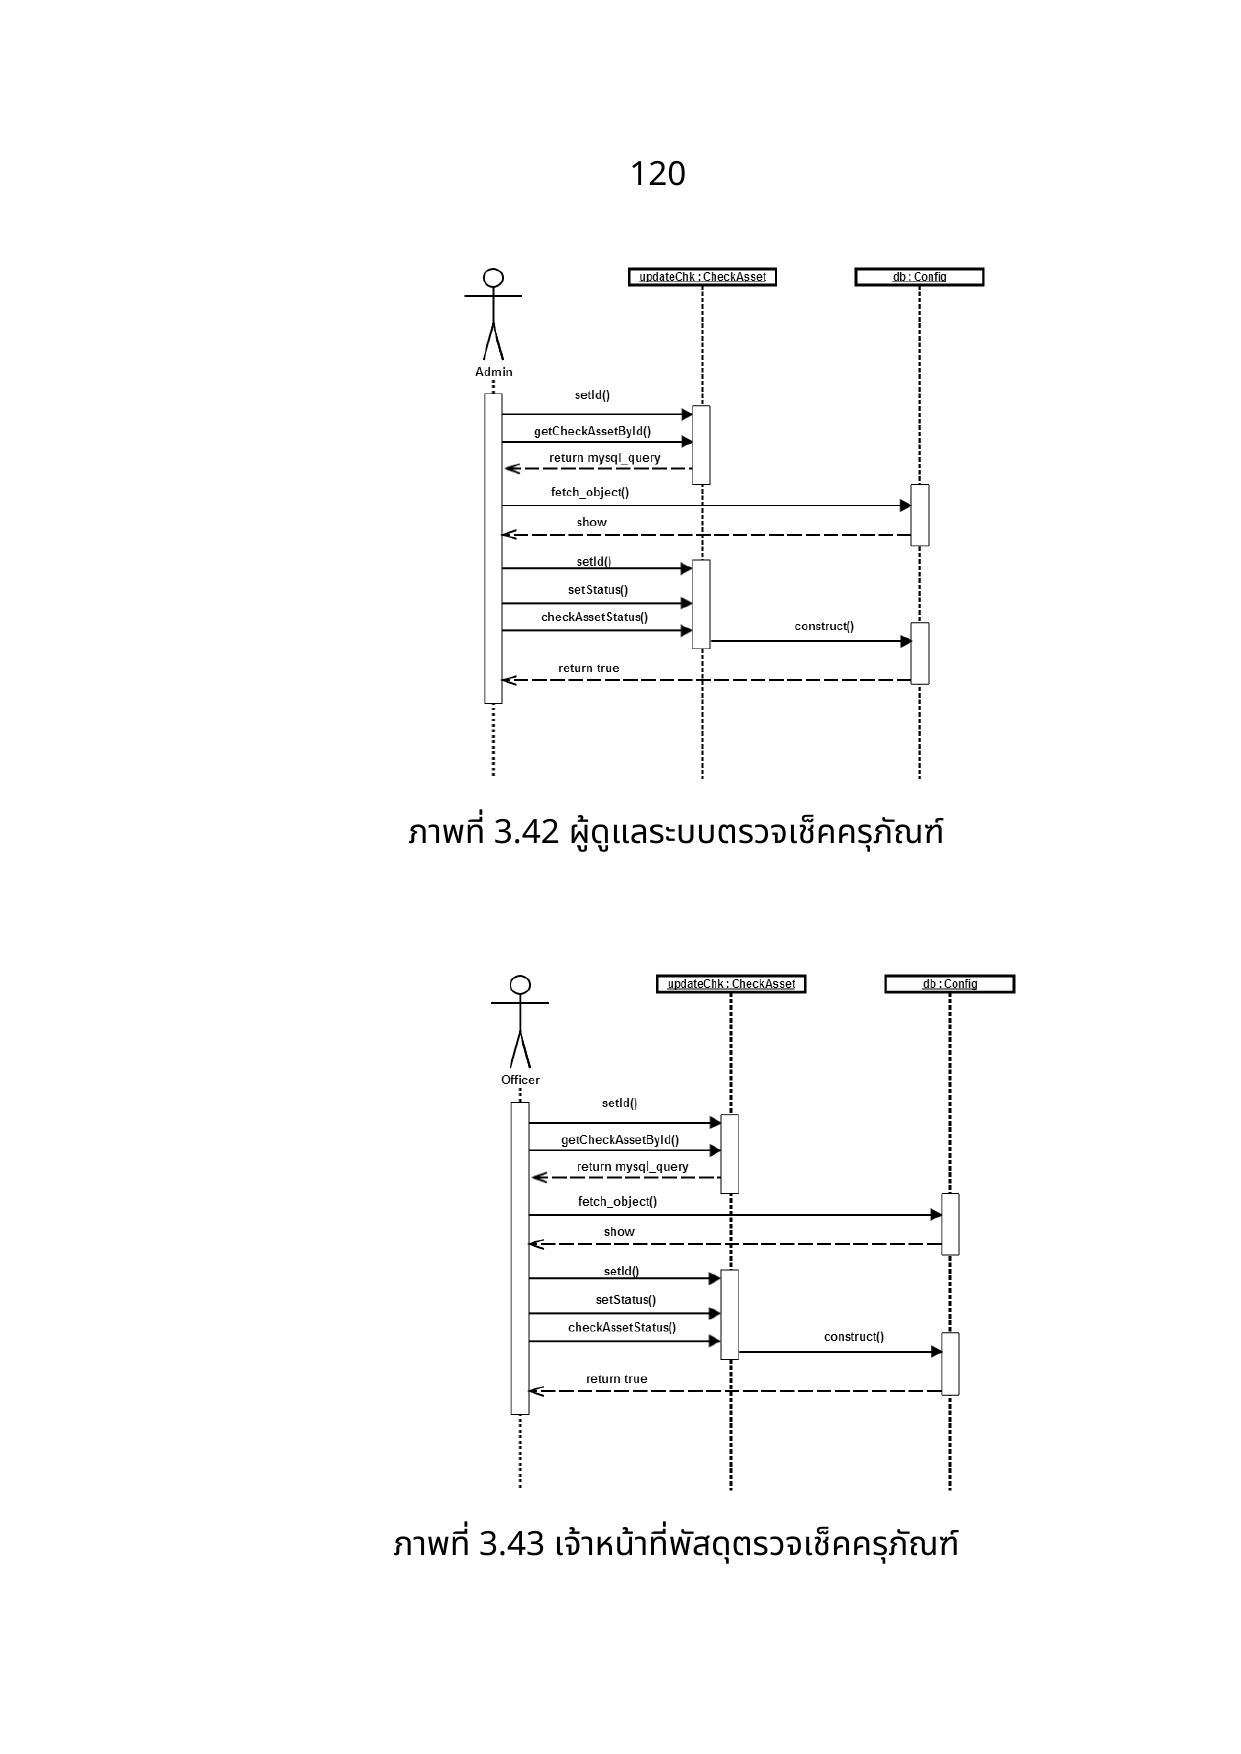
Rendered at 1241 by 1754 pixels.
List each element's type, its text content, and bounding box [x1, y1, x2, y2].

picture [440, 240, 1003, 801]
list ภาพที่ 3.43 เจ้าหน้าที่พัสดุตรวจเช็คครุภัณฑ์ [262, 1519, 1090, 1570]
list ภาพที่ 3.42 ผู้ดูแลระบบตรวจเช็คครุภัณฑ์ [262, 807, 1090, 858]
picture [408, 865, 1034, 1513]
